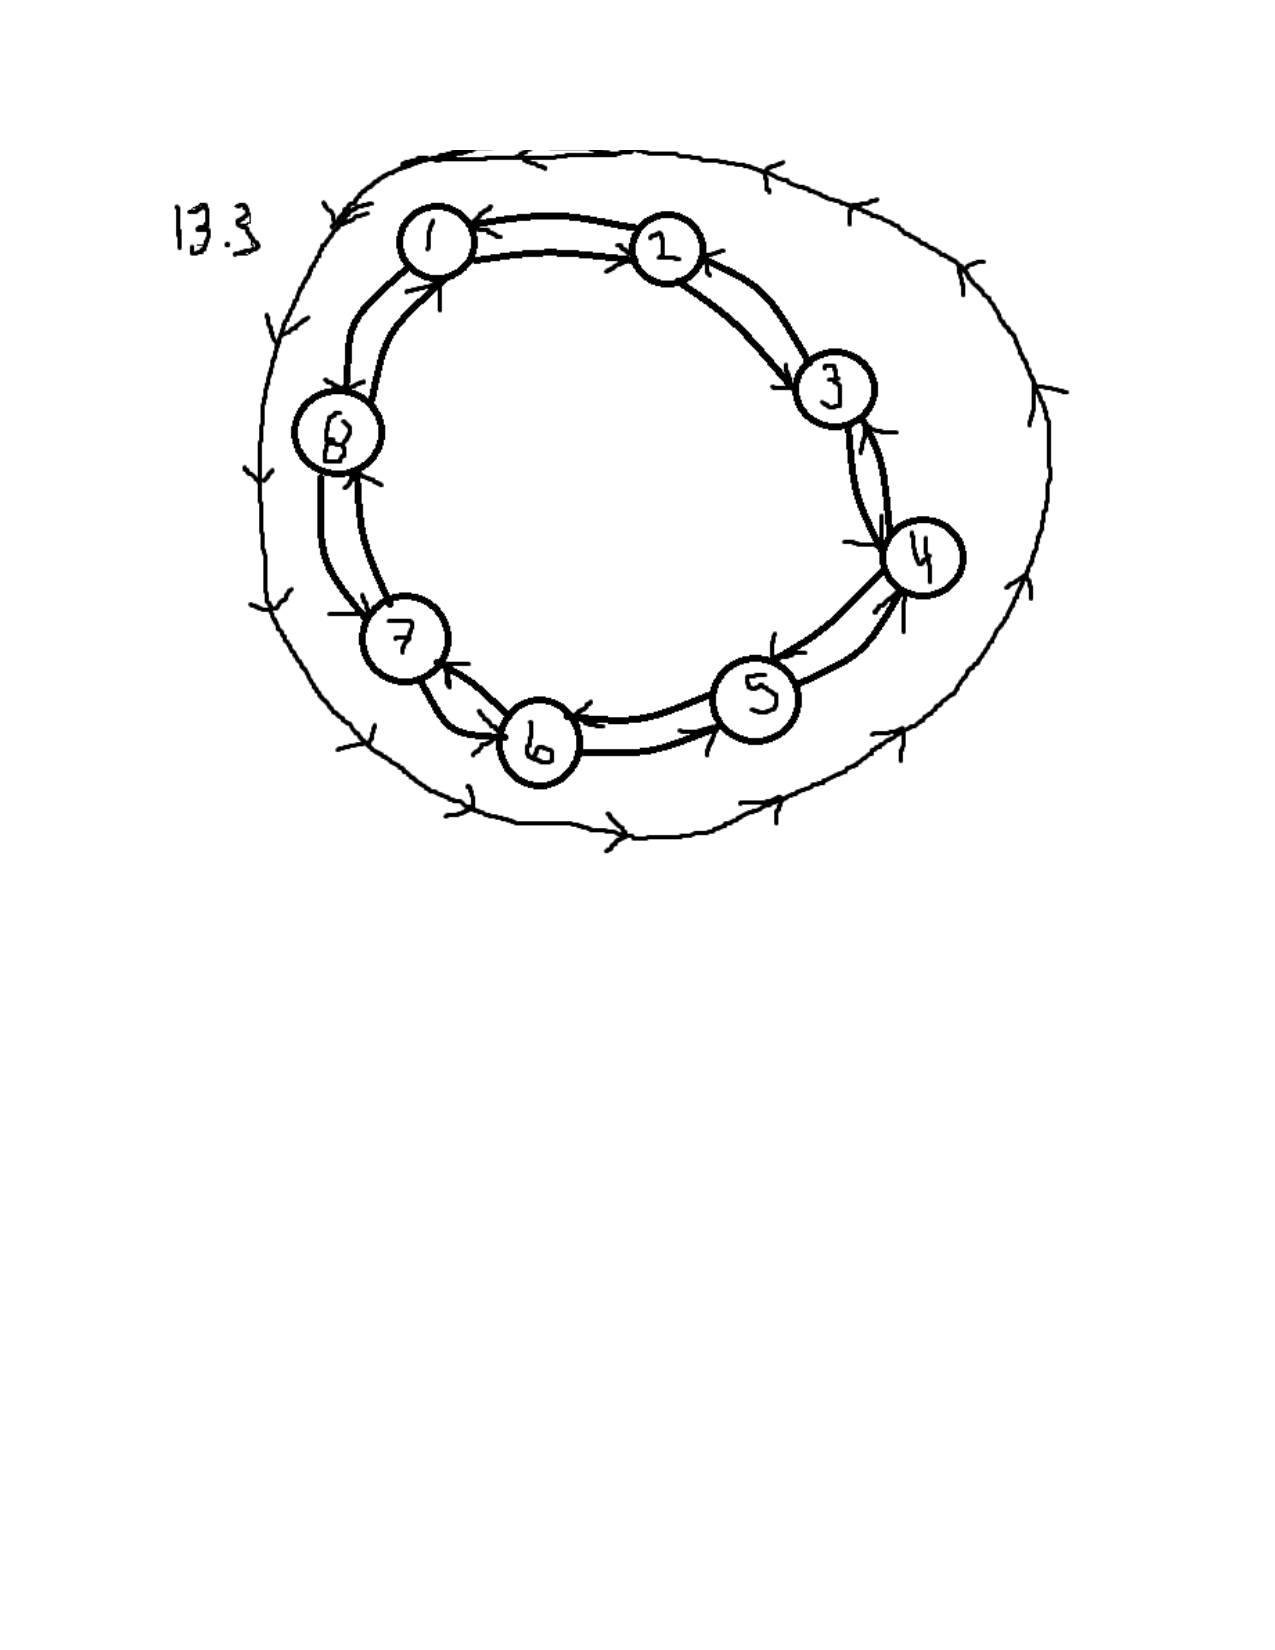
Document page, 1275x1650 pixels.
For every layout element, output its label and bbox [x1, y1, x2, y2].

picture [150, 150, 1125, 924]
